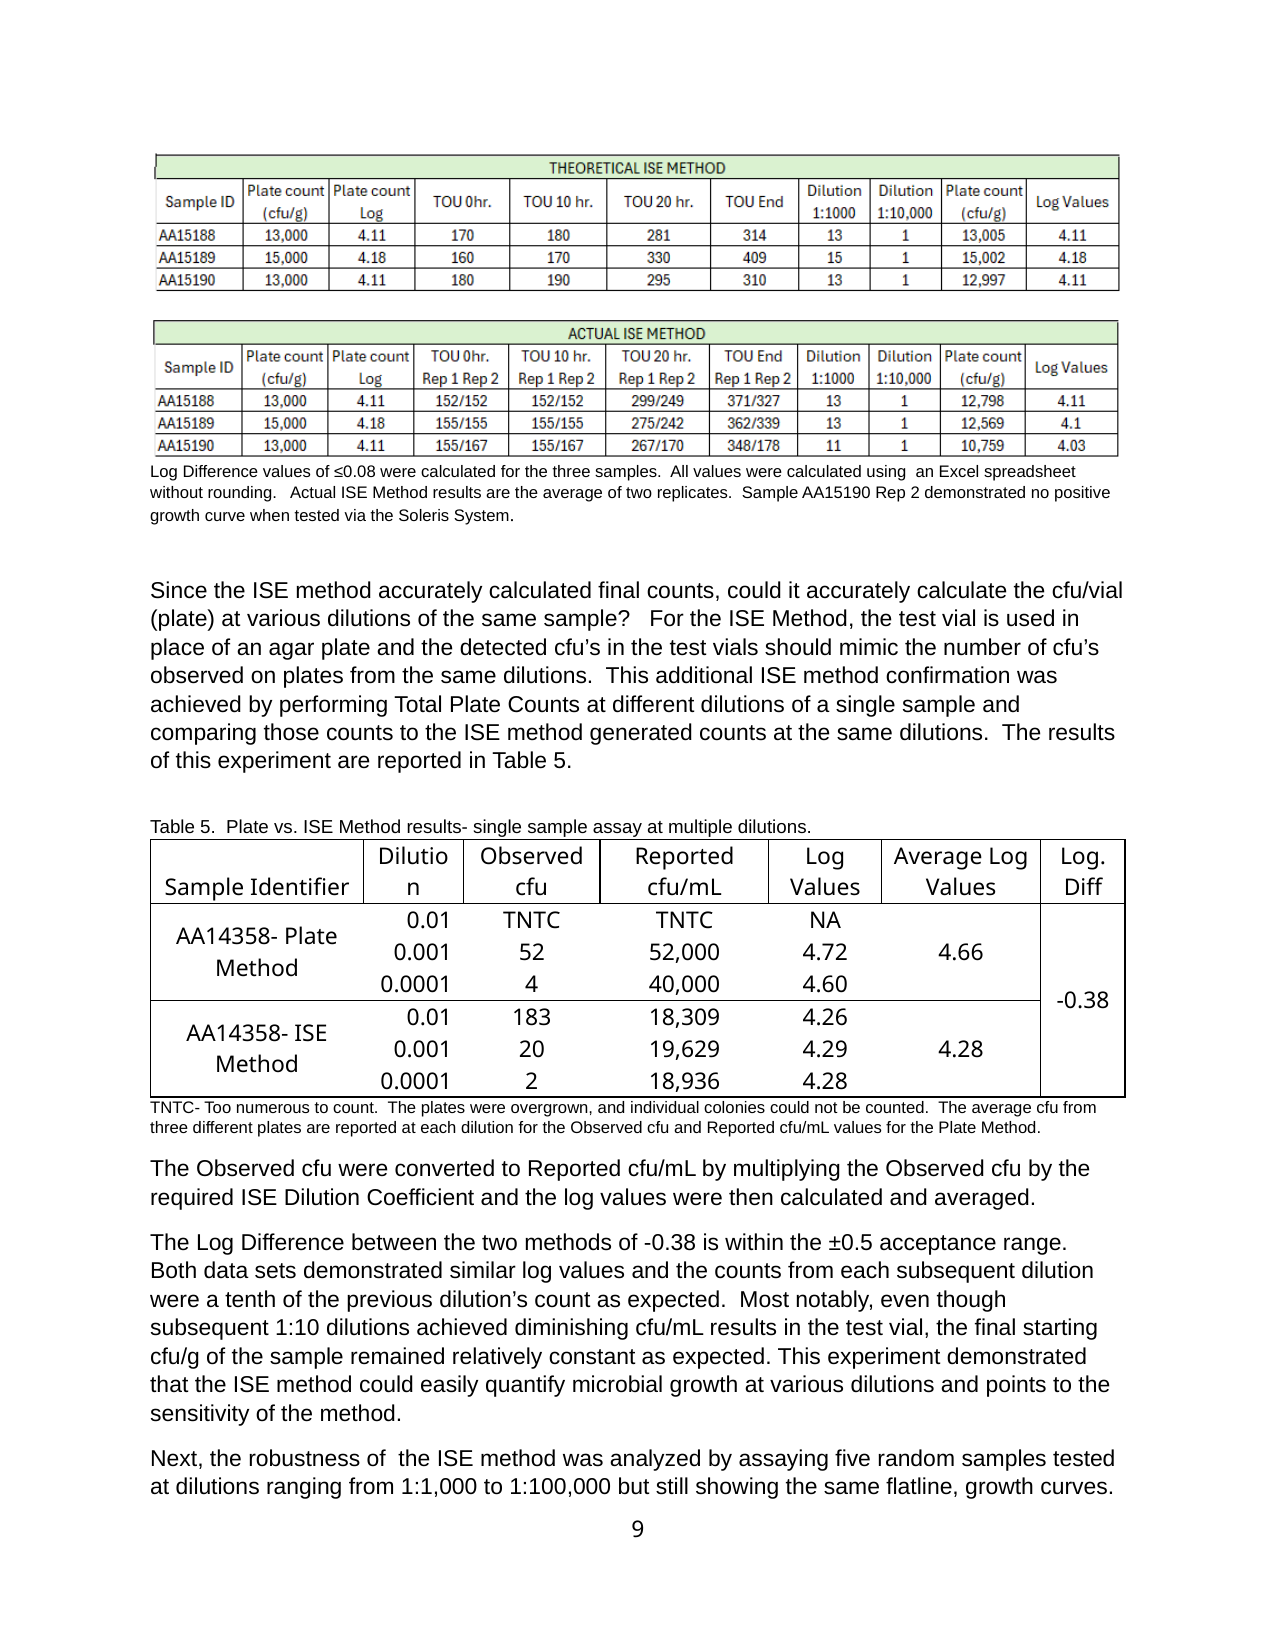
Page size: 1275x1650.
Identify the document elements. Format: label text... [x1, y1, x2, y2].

table_cell TNTC [600, 904, 769, 935]
table_cell 0.0001 [363, 967, 463, 999]
table_cell 0.001 [363, 1032, 463, 1064]
text The Log Difference between the two methods of -0.38 is within the ±0.5 acceptance range. Both data sets demonstrated similar log values and the counts from each subsequent dilution were a tenth of the previous dilution’s count as expected. Most notably, even though subsequent 1:10 dilutions achieved diminishing cfu/mL results in the test vial, the final starting cfu/g of the sample remained relatively constant as expected. This experiment demonstrated that the ISE method could easily quantify microbial growth at various dilutions and points to the sensitivity of the method. [150, 1229, 1125, 1426]
table_header Reported cfu/mL [601, 840, 768, 903]
text Table 5. Plate vs. ISE Method results- single sample assay at multiple dilutions. [150, 816, 1125, 837]
table_cell 18,309 [600, 1001, 769, 1032]
table_cell 4 [463, 967, 600, 999]
table_cell 18,936 [600, 1064, 769, 1096]
table_cell 4.26 [769, 1001, 881, 1032]
text Since the ISE method accurately calculated final counts, could it accurately calculate the cfu/vial (plate) at various dilutions of the same sample? For the ISE Method, the test vial is used in place of an agar plate and the detected cfu’s in the test vials should mimic the number of cfu’s observed on plates from the same dilutions. This additional ISE method confirmation was achieved by performing Total Plate Counts at different dilutions of a single sample and comparing those counts to the ISE method generated counts at the same dilutions. The results of this experiment are reported in Table 5. [150, 577, 1125, 774]
table_cell 20 [463, 1032, 600, 1064]
table_cell AA14358- Plate Method [151, 904, 363, 999]
table_cell 4.60 [769, 967, 881, 999]
table_cell 4.29 [769, 1032, 881, 1064]
picture [150, 150, 1124, 460]
table_header Observed cfu [464, 840, 599, 903]
table_cell 52 [463, 935, 600, 967]
table_cell 183 [463, 1001, 600, 1032]
table_header Log. Diff [1041, 840, 1124, 903]
table_cell 0.0001 [363, 1064, 463, 1096]
table_cell 19,629 [600, 1032, 769, 1064]
table_cell 52,000 [600, 935, 769, 967]
table_cell 2 [463, 1064, 600, 1096]
text TNTC- Too numerous to count. The plates were overgrown, and individual colonies could not be counted. The average cfu from three different plates are reported at each dilution for the Observed cfu and Reported cfu/mL values for the Plate Method. [150, 1098, 1125, 1137]
table_cell 40,000 [600, 967, 769, 999]
table_header Log Values [769, 840, 881, 903]
table_header Sample Identifier [151, 840, 363, 903]
table_cell TNTC [463, 904, 600, 935]
table_cell 4.28 [769, 1064, 881, 1096]
table_cell -0.38 [1041, 904, 1124, 1096]
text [150, 1444, 1125, 1499]
table_cell 0.001 [363, 935, 463, 967]
table_header Average Log Values [882, 840, 1040, 903]
table_cell NA [769, 904, 881, 935]
table_header Dilution [364, 840, 463, 903]
table_cell 4.72 [769, 935, 881, 967]
text Log Difference values of ≤0.08 were calculated for the three samples. All values were calculated using an Excel spreadsheet without rounding. Actual ISE Method results are the average of two replicates. Sample AA15190 Rep 2 demonstrated no positive growth curve when tested via the Soleris System. [150, 462, 1125, 526]
table_cell 4.28 [881, 1001, 1040, 1096]
table_cell 0.01 [363, 904, 463, 935]
table_cell AA14358- ISE Method [151, 1001, 363, 1096]
text The Observed cfu were converted to Reported cfu/mL by multiplying the Observed cfu by the required ISE Dilution Coefficient and the log values were then calculated and averaged. [150, 1155, 1125, 1210]
table_cell 4.66 [881, 904, 1040, 999]
table_cell 0.01 [363, 1001, 463, 1032]
